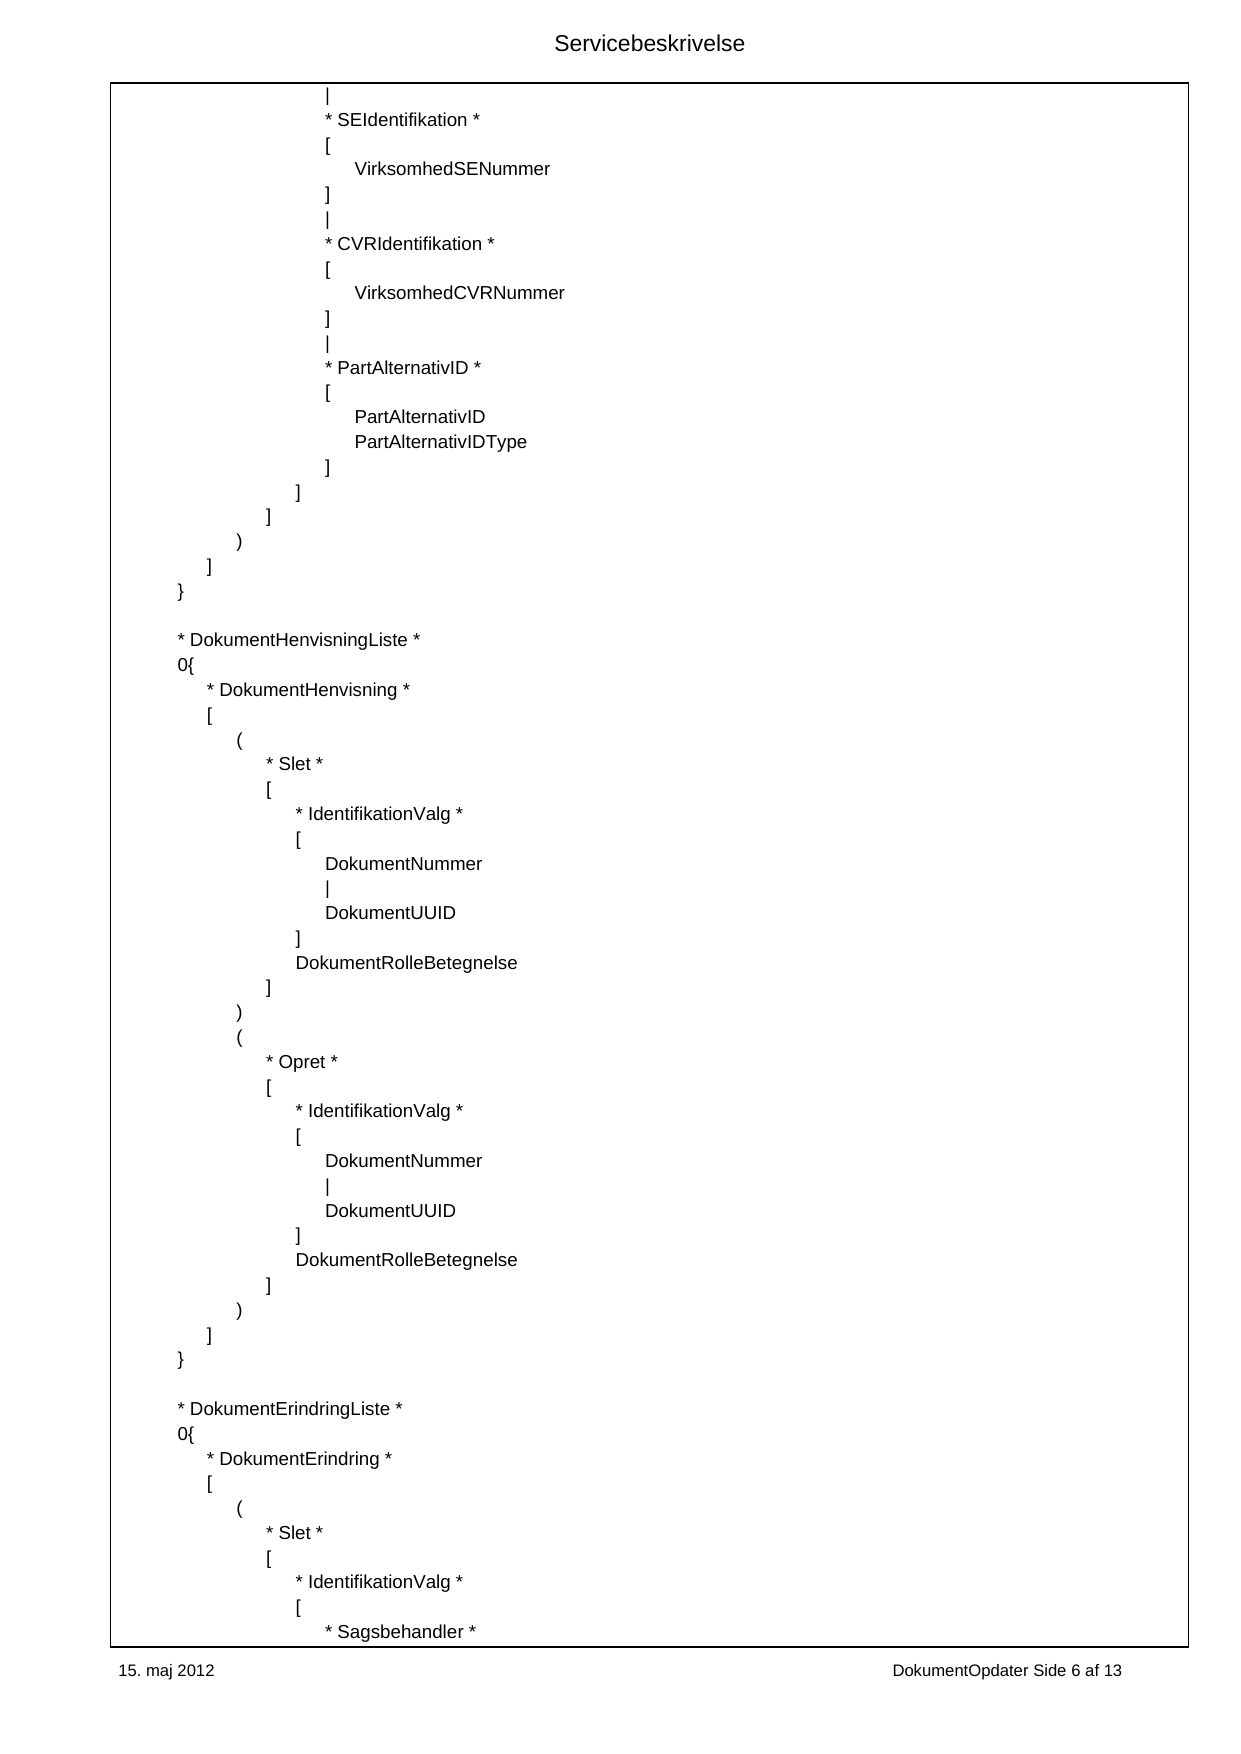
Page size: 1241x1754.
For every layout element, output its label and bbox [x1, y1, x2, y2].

table_cell [111, 84, 1188, 1646]
